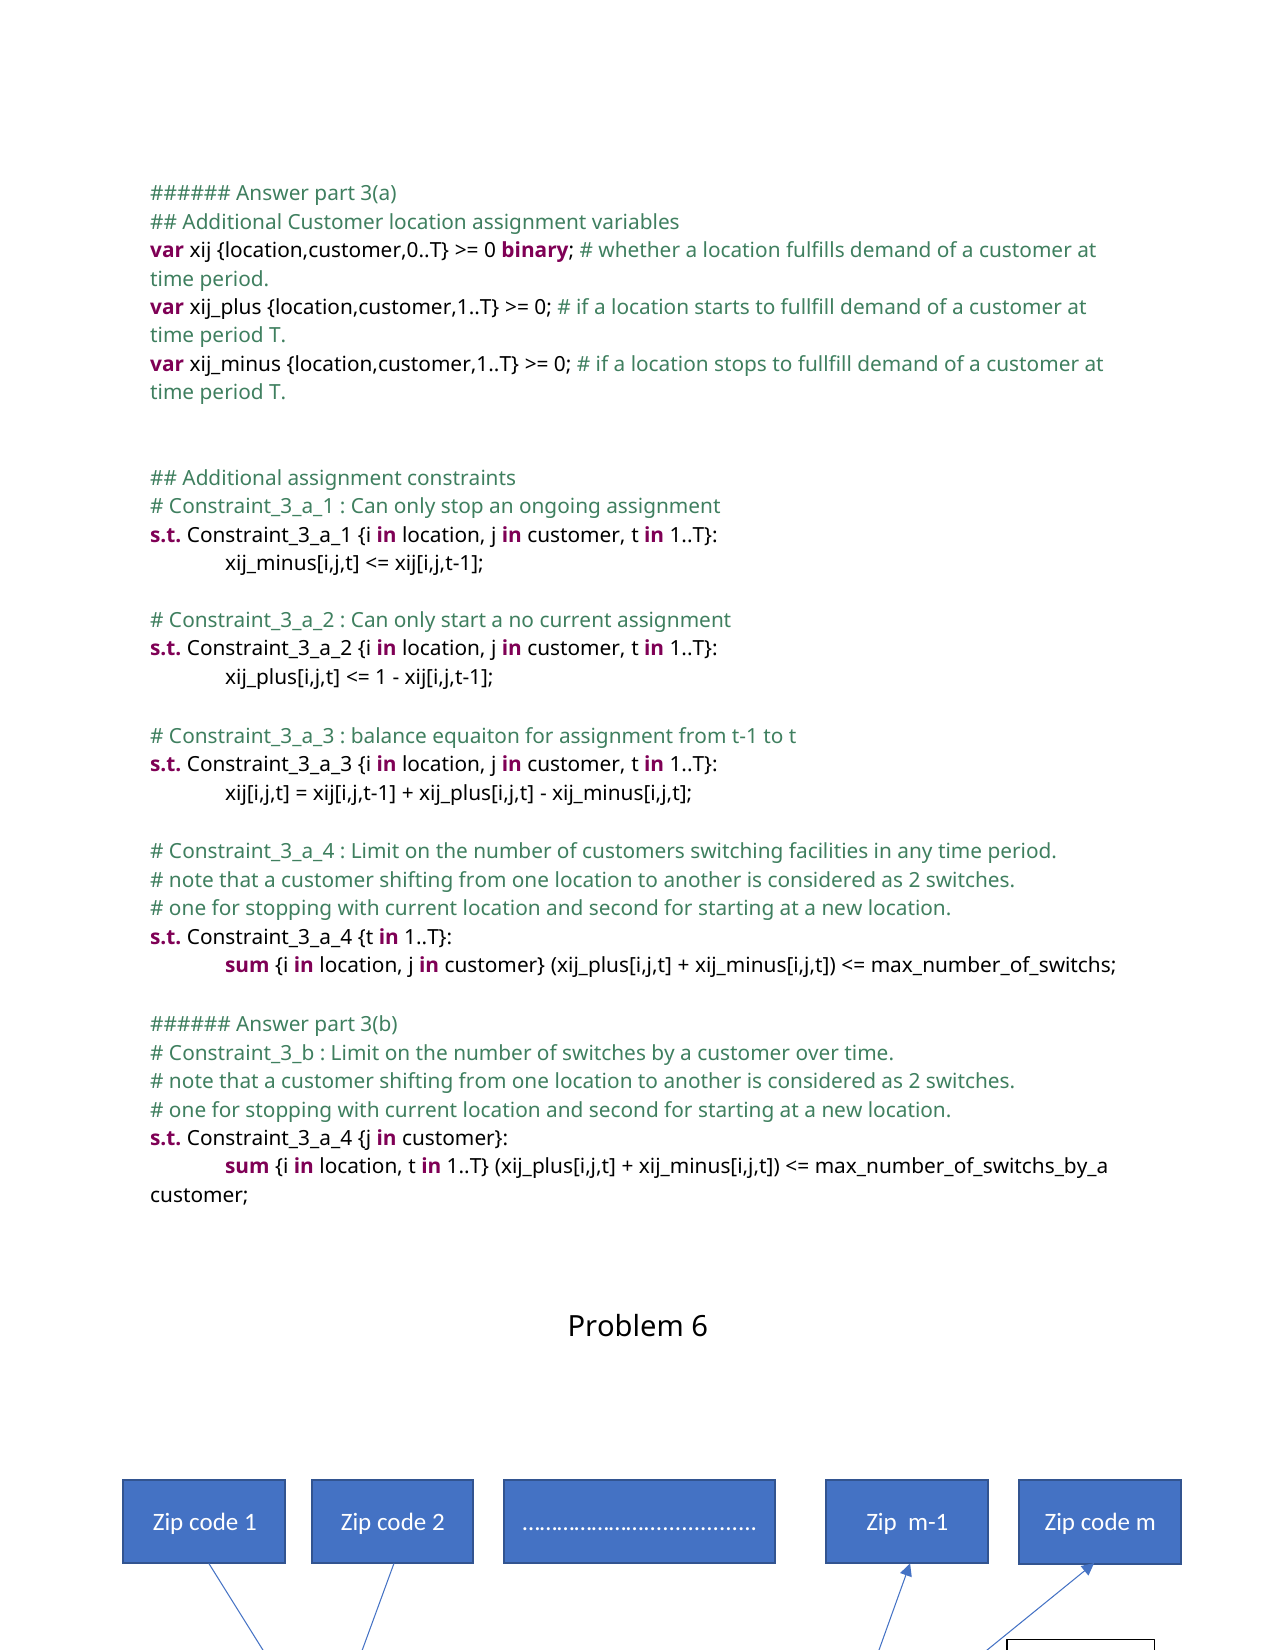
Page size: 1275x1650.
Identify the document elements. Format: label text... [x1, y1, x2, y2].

text s.t. Constraint_3_a_3 {i in location, j in customer, t in 1..T}: [150, 749, 1125, 778]
text # Constraint_3_a_2 : Can only start a no current assignment [150, 605, 1125, 633]
text s.t. Constraint_3_a_4 {j in customer}: [150, 1123, 1125, 1152]
text # note that a customer shifting from one location to another is considered as 2 switches. [150, 865, 1125, 893]
text s.t. Constraint_3_a_4 {t in 1..T}: [150, 922, 1125, 950]
text # note that a customer shifting from one location to another is considered as 2 switches. [150, 1066, 1125, 1095]
text sum {i in location, j in customer} (xij_plus[i,j,t] + xij_minus[i,j,t]) <= max_number_of_switchs; [150, 950, 1125, 979]
text ###### Answer part 3(a) [150, 178, 1125, 207]
text s.t. Constraint_3_a_2 {i in location, j in customer, t in 1..T}: [150, 633, 1125, 662]
text xij[i,j,t] = xij[i,j,t-1] + xij_plus[i,j,t] - xij_minus[i,j,t]; [150, 778, 1125, 806]
text var xij_plus {location,customer,1..T} >= 0; # if a location starts to fullfill demand of a customer at time period T. [150, 292, 1125, 349]
text sum {i in location, t in 1..T} (xij_plus[i,j,t] + xij_minus[i,j,t]) <= max_number_of_switchs_by_a customer; [150, 1152, 1125, 1208]
text # Constraint_3_a_4 : Limit on the number of customers switching facilities in any time period. [150, 837, 1125, 865]
text var xij_minus {location,customer,1..T} >= 0; # if a location stops to fullfill demand of a customer at time period T. [150, 349, 1125, 406]
text xij_plus[i,j,t] <= 1 - xij[i,j,t-1]; [150, 662, 1125, 690]
text var xij {location,customer,0..T} >= 0 binary; # whether a location fulfills demand of a customer at time period. [150, 235, 1125, 292]
text # Constraint_3_b : Limit on the number of switches by a customer over time. [150, 1038, 1125, 1066]
text # one for stopping with current location and second for starting at a new location. [150, 893, 1125, 922]
text s.t. Constraint_3_a_1 {i in location, j in customer, t in 1..T}: [150, 520, 1125, 548]
text ## Additional Customer location assignment variables [150, 207, 1125, 235]
text ###### Answer part 3(b) [150, 1009, 1125, 1038]
text # one for stopping with current location and second for starting at a new location. [150, 1095, 1125, 1123]
text xij_minus[i,j,t] <= xij[i,j,t-1]; [150, 548, 1125, 577]
text # Constraint_3_a_3 : balance equaiton for assignment from t-1 to t [150, 721, 1125, 749]
text Problem 6 [150, 1305, 1125, 1345]
text # Constraint_3_a_1 : Can only stop an ongoing assignment [150, 491, 1125, 520]
text ## Additional assignment constraints [150, 463, 1125, 491]
